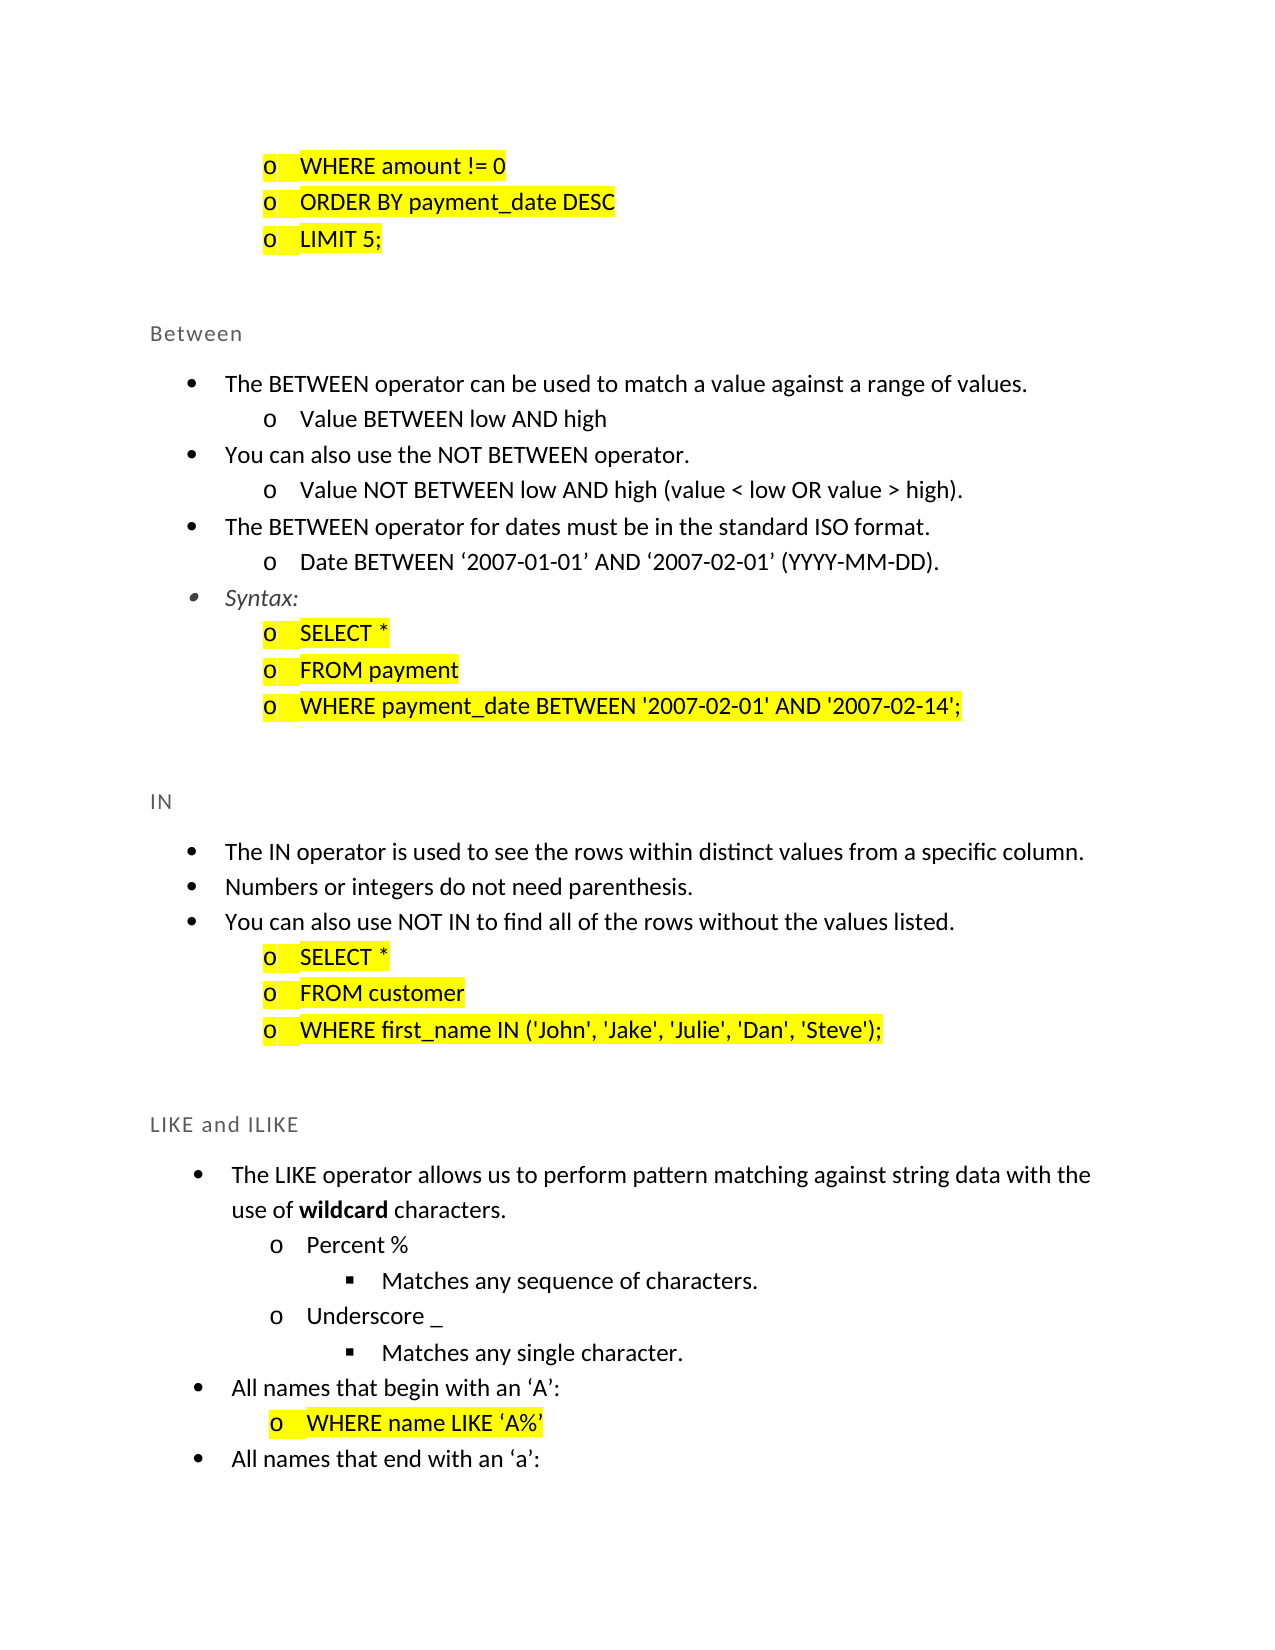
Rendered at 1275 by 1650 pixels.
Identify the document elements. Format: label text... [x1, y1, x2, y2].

list WHERE payment_date BETWEEN '2007-02-01' AND '2007-02-14'; [300, 691, 1125, 722]
list WHERE name LIKE ‘A%’ [306, 1407, 1125, 1439]
list SELECT * [300, 941, 1125, 973]
list WHERE first_name IN ('John', 'Jake', 'Julie', 'Dan', 'Steve'); [300, 1014, 1125, 1046]
list Matches any sequence of characters. [344, 1266, 1125, 1296]
list The LIKE operator allows us to perform pattern matching against string data with the use of wildcard characters. [194, 1159, 1125, 1224]
subtitle LIKE and ILIKE [150, 1110, 1125, 1138]
list Date BETWEEN ‘2007-01-01’ AND ‘2007-02-01’ (YYYY-MM-DD). [262, 546, 1125, 578]
list Numbers or integers do not need parenthesis. [187, 871, 1125, 901]
list SELECT * [262, 941, 300, 973]
list Matches any single character. [344, 1337, 1125, 1367]
list Percent % [269, 1229, 1125, 1261]
list Underscore _ [269, 1301, 1125, 1332]
list FROM customer [300, 977, 1125, 1009]
list The IN operator is used to see the rows within distinct values from a specific column. [187, 836, 1125, 866]
list WHERE amount != 0 [262, 150, 300, 182]
list All names that begin with an ‘A’: [194, 1372, 1125, 1402]
list The BETWEEN operator for dates must be in the standard ISO format. [187, 511, 1125, 542]
list WHERE amount != 0 [300, 150, 1125, 182]
list LIMIT 5; [300, 223, 1125, 255]
list ORDER BY payment_date DESC [300, 186, 1125, 218]
list FROM customer [262, 977, 300, 1009]
list You can also use the NOT BETWEEN operator. [187, 440, 1125, 470]
list SELECT * [262, 618, 300, 649]
list Value BETWEEN low AND high [262, 403, 1125, 435]
list FROM payment [300, 654, 1125, 686]
list Value NOT BETWEEN low AND high (value < low OR value > high). [262, 475, 1125, 506]
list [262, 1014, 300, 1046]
list Syntax: [187, 583, 1125, 613]
subtitle IN [150, 787, 1125, 815]
list You can also use NOT IN to find all of the rows without the values listed. [187, 906, 1125, 936]
list The BETWEEN operator can be used to match a value against a range of values. [187, 368, 1125, 399]
list SELECT * [300, 618, 1125, 649]
list LIMIT 5; [262, 223, 300, 255]
list FROM payment [262, 654, 300, 686]
subtitle Between [150, 319, 1125, 347]
list All names that end with an ‘a’: [194, 1443, 1125, 1474]
